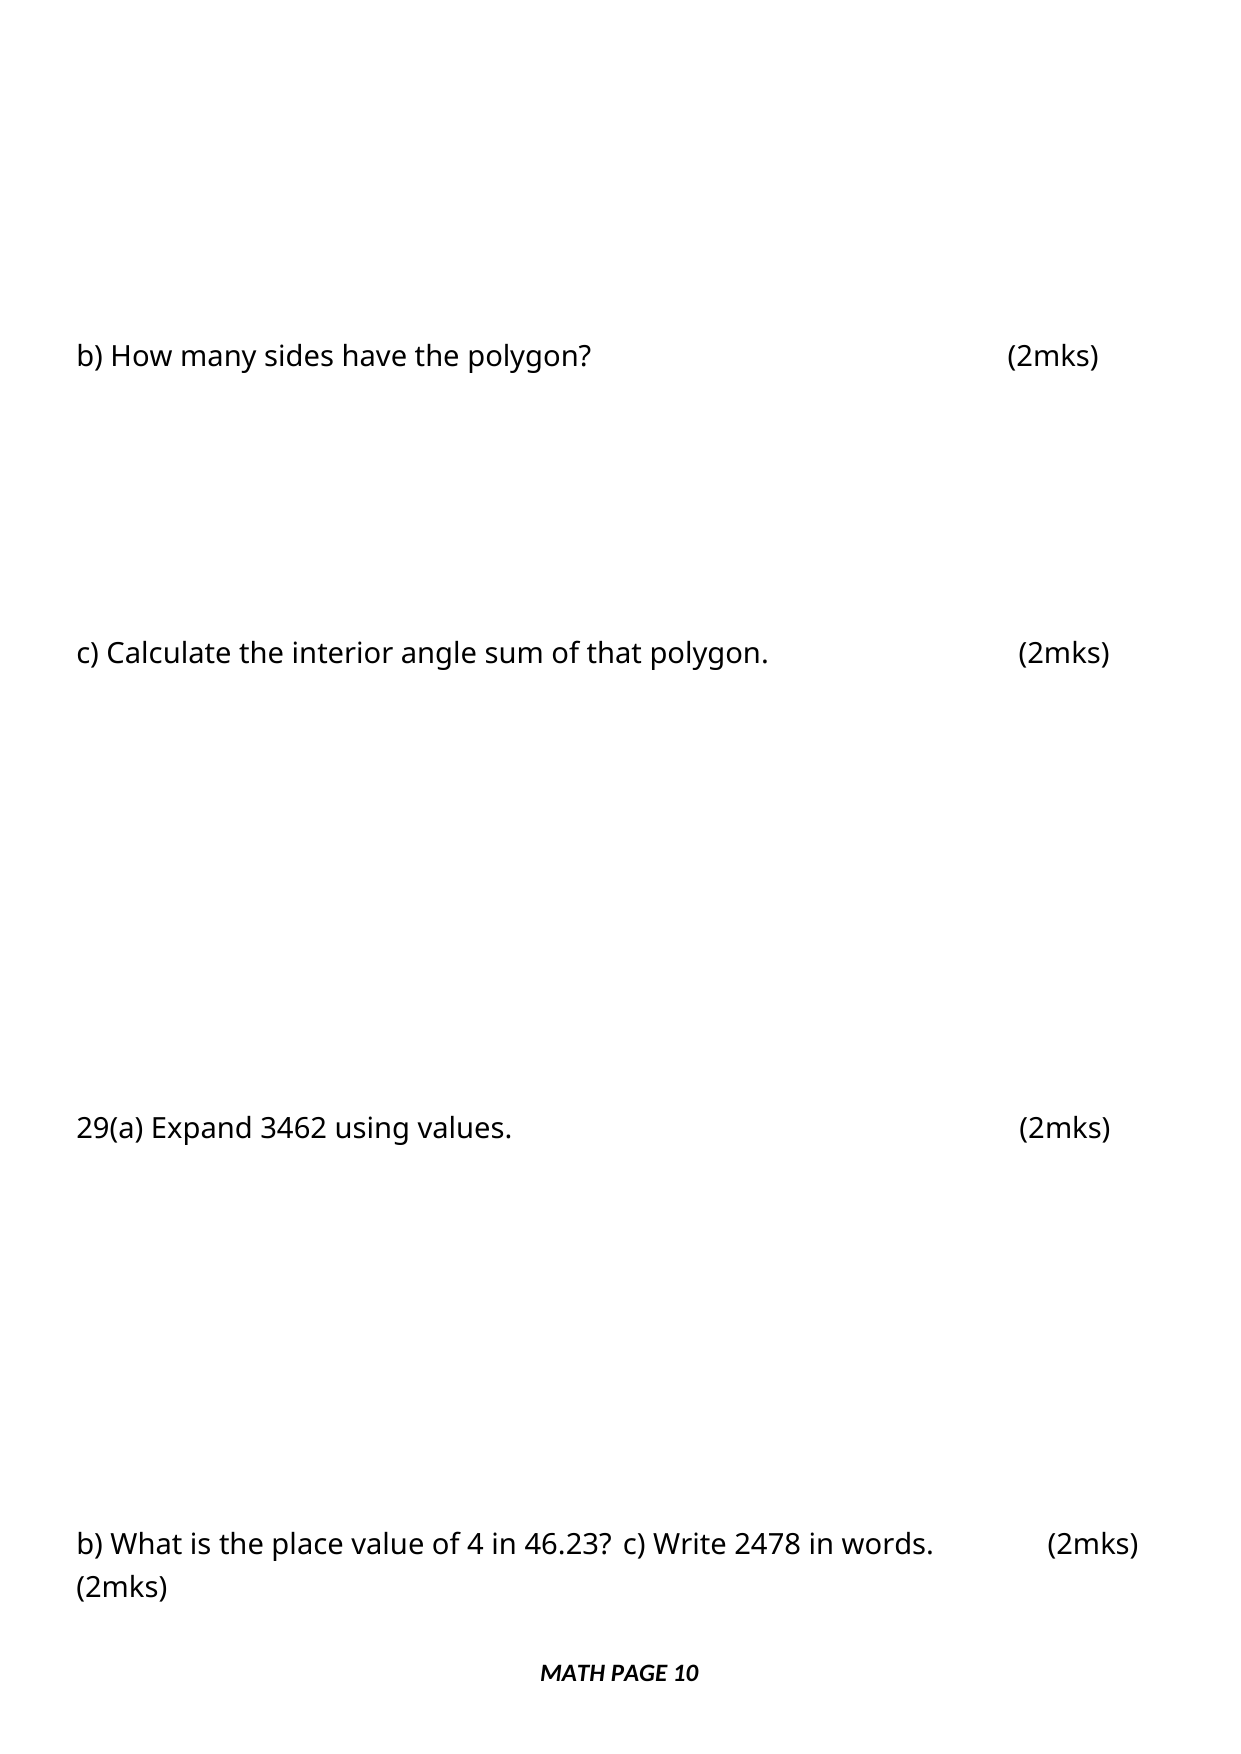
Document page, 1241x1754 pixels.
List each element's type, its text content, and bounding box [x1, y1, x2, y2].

table_cell 29(a) Expand 3462 using values. (2mks) [75, 1108, 1167, 1523]
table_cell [75, 1524, 622, 1642]
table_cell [75, 38, 1167, 1108]
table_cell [622, 1524, 1167, 1642]
